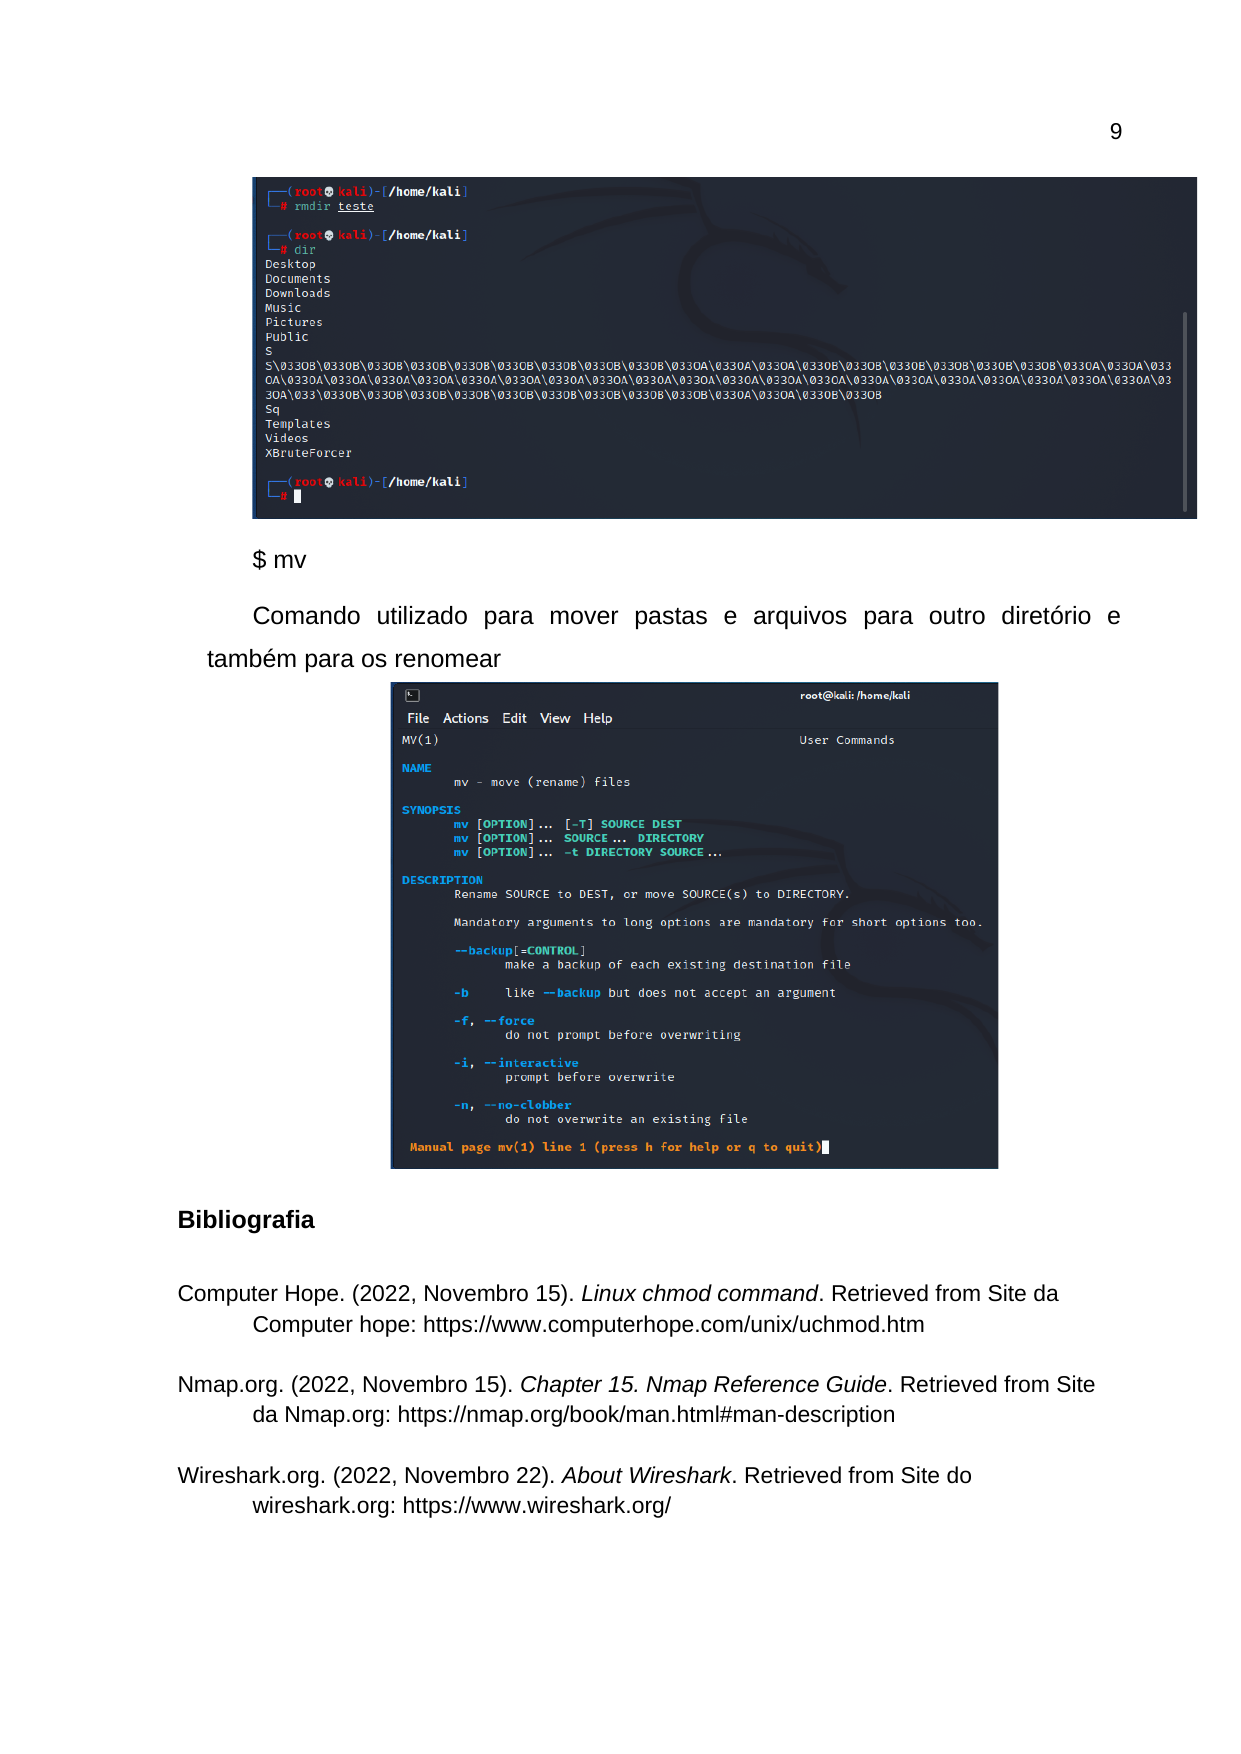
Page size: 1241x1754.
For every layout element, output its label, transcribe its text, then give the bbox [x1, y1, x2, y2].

picture [252, 177, 1198, 519]
text Comando utilizado para mover pastas e arquivos para outro diretório e também para os renomear [207, 601, 1122, 673]
picture [390, 682, 999, 1169]
text $ mv [207, 546, 1122, 574]
